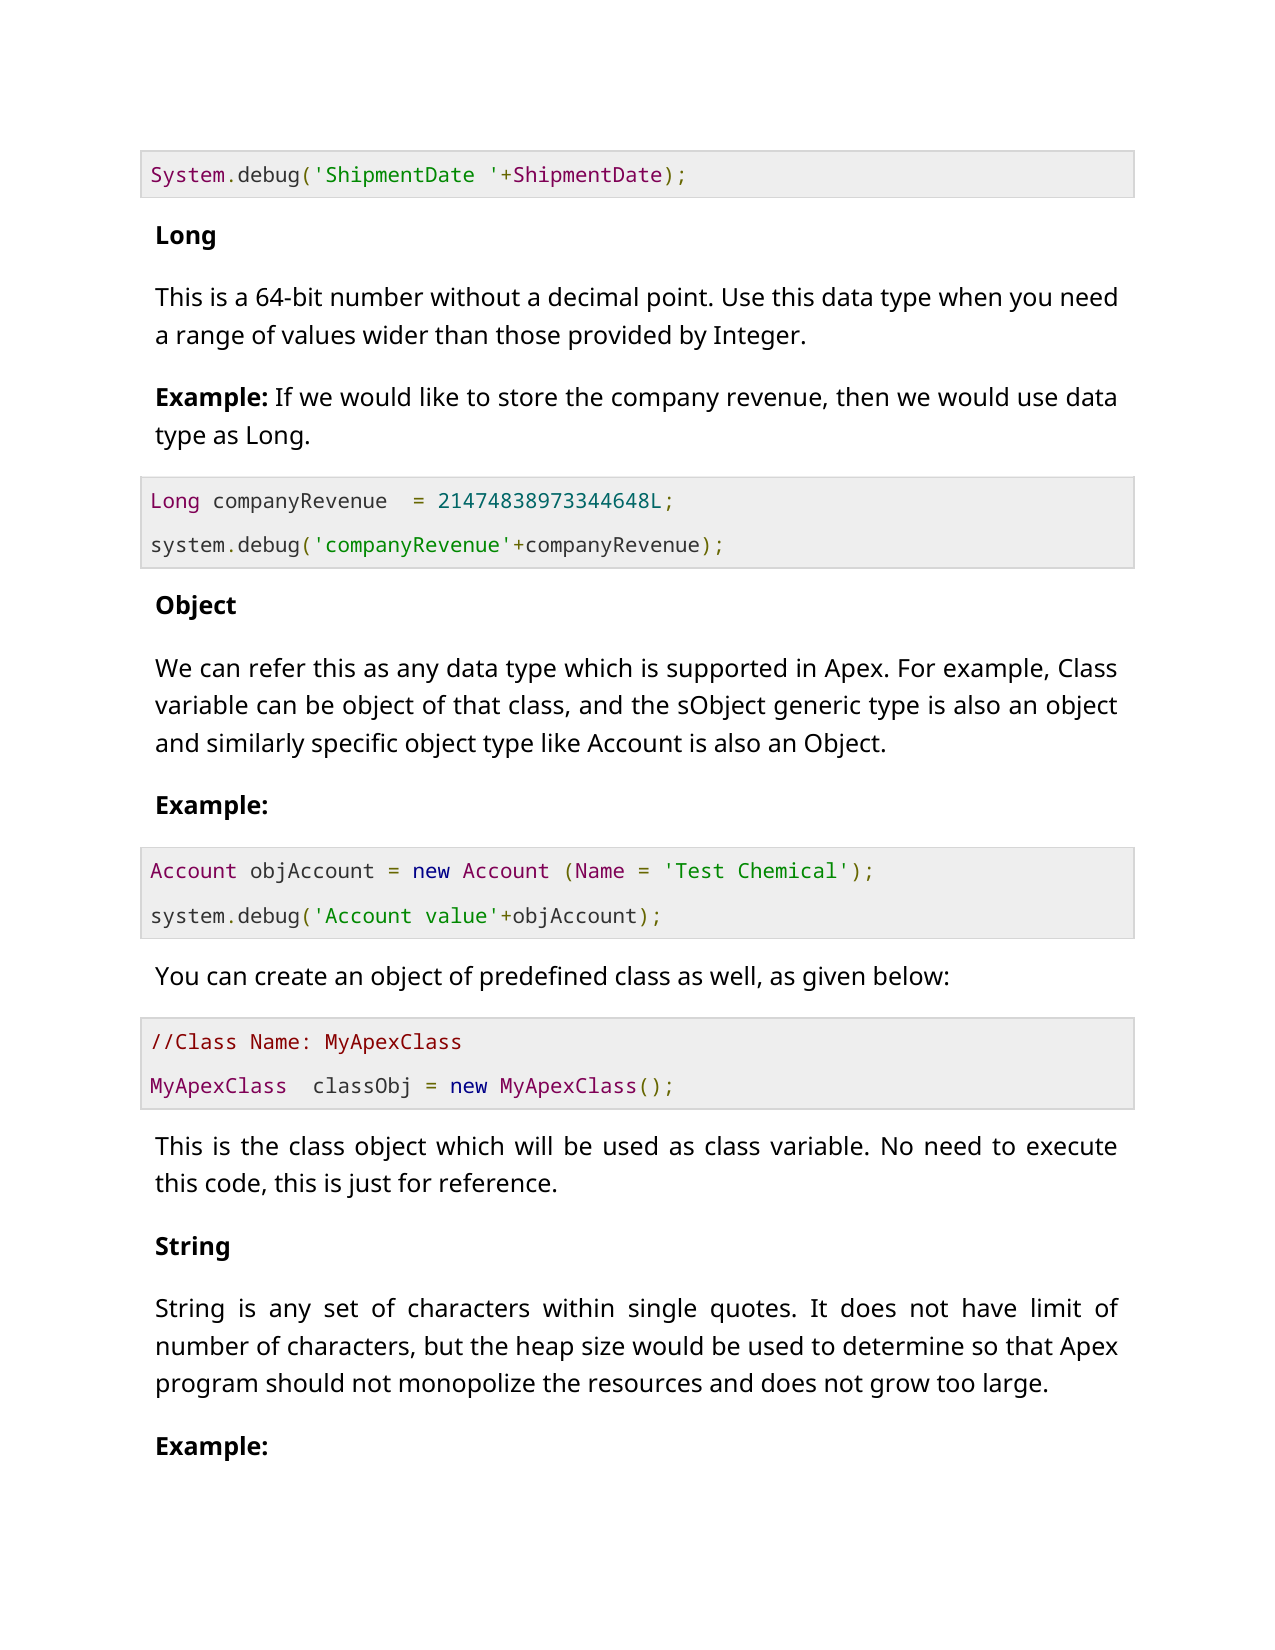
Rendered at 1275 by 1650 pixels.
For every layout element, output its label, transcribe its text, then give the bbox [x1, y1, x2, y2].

text We can refer this as any data type which is supported in Apex. For example, Class variable can be object of that class, and the sObject generic type is also an object and similarly specific object type like Account is also an Object. [155, 647, 1120, 759]
text Example: [155, 1425, 1120, 1463]
text This is a 64-bit number without a decimal point. Use this data type when you need a range of values wider than those provided by Integer. [155, 276, 1120, 351]
text This is the class object which will be used as class variable. No need to execute this code, this is just for reference. [155, 1125, 1120, 1200]
text Long [155, 214, 1120, 251]
text String is any set of characters within single quotes. It does not have limit of number of characters, but the heap size would be used to determine so that Apex program should not monopolize the resources and does not grow too large. [155, 1288, 1120, 1400]
text String [155, 1225, 1120, 1263]
text System.debug('ShipmentDate '+ShipmentDate); [142, 152, 1133, 197]
text system.debug('companyRevenue'+companyRevenue); [142, 520, 1133, 567]
text Account objAccount = new Account (Name = 'Test Chemical'); [142, 848, 1133, 885]
text Example: [155, 784, 1120, 822]
text system.debug('Account value'+objAccount); [142, 891, 1133, 938]
text Long companyRevenue = 21474838973344648L; [142, 478, 1133, 515]
text //Class Name: MyApexClass [142, 1019, 1133, 1056]
text MyApexClass classObj = new MyApexClass(); [142, 1061, 1133, 1108]
text You can create an object of predefined class as well, as given below: [155, 955, 1120, 992]
text Example: If we would like to store the company revenue, then we would use data type as Long. [155, 376, 1120, 451]
text Object [155, 584, 1120, 622]
